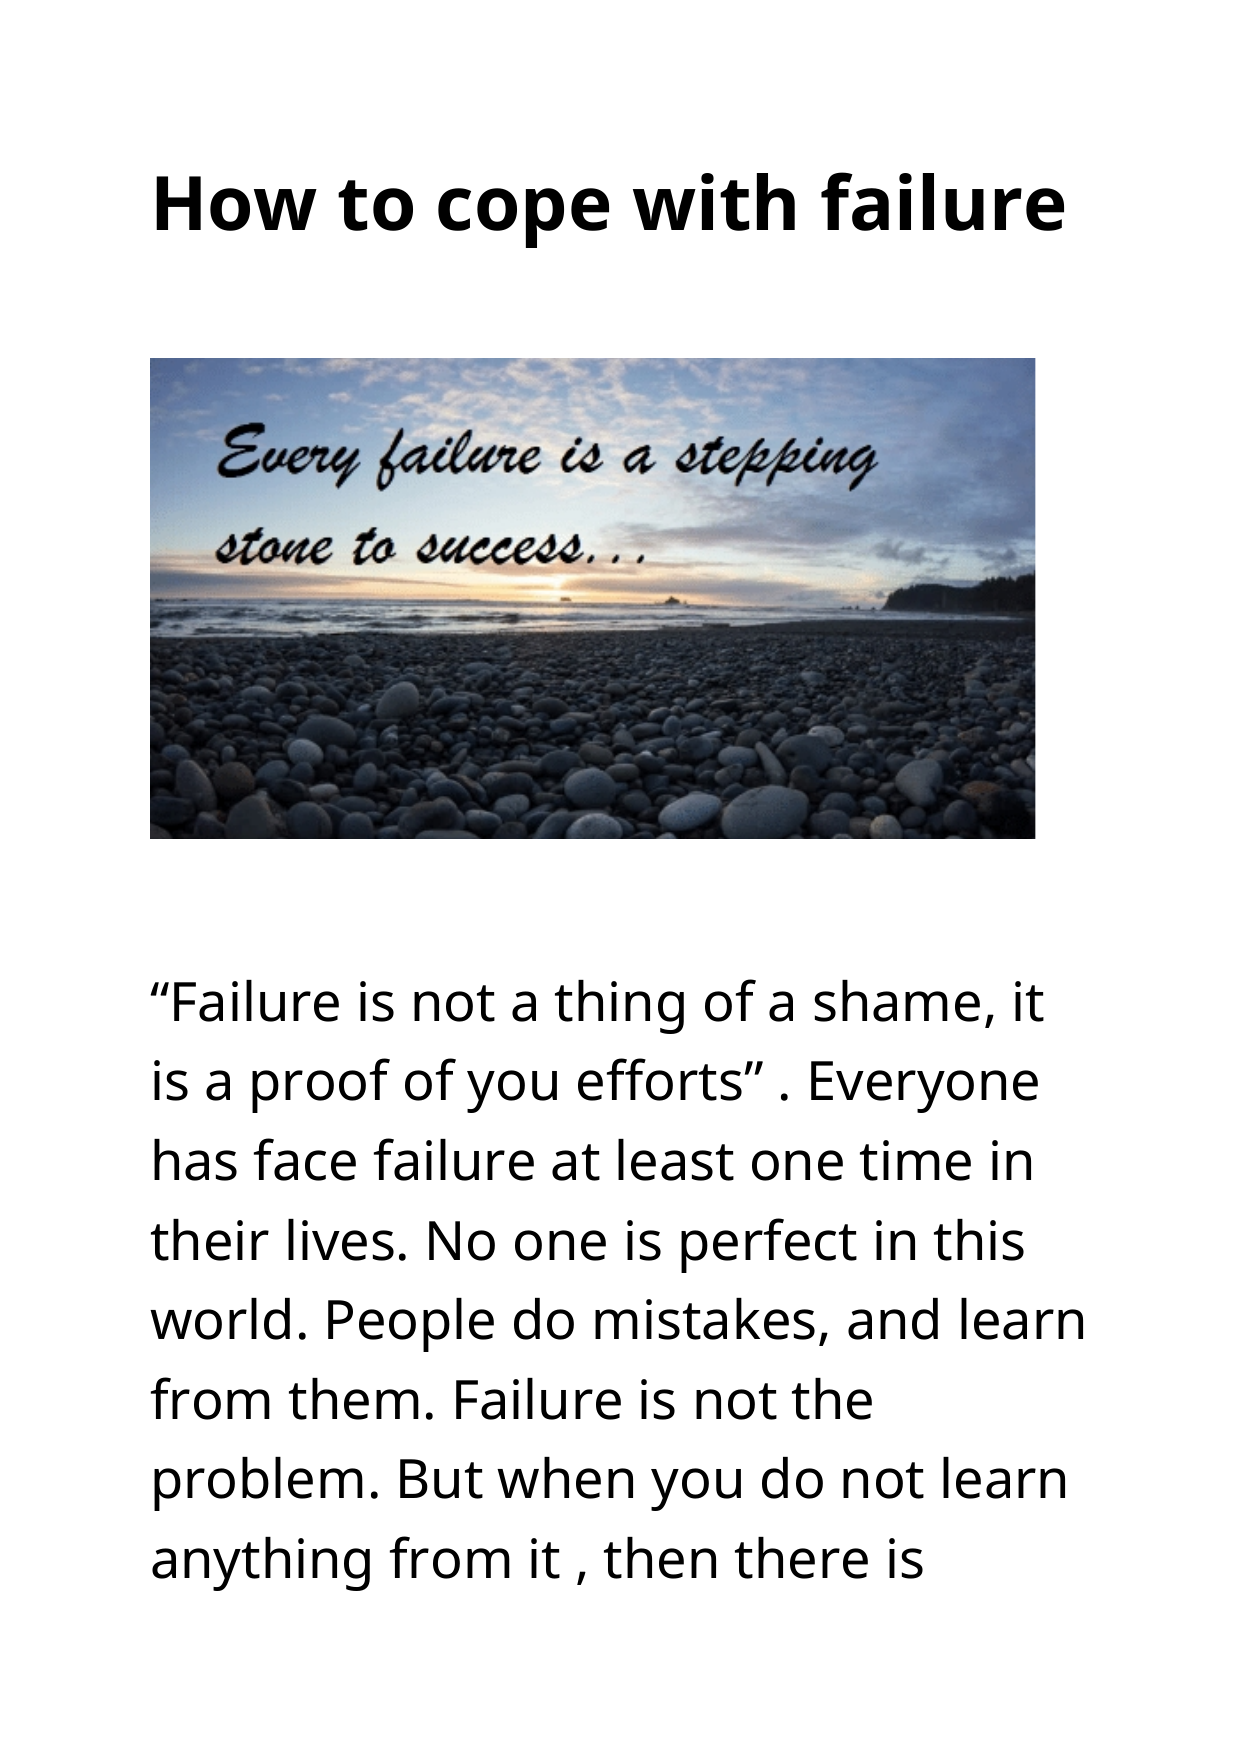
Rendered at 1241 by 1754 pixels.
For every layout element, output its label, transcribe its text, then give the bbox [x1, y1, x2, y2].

picture [150, 358, 1036, 839]
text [150, 963, 1090, 1594]
text How to cope with failure [150, 150, 1090, 252]
